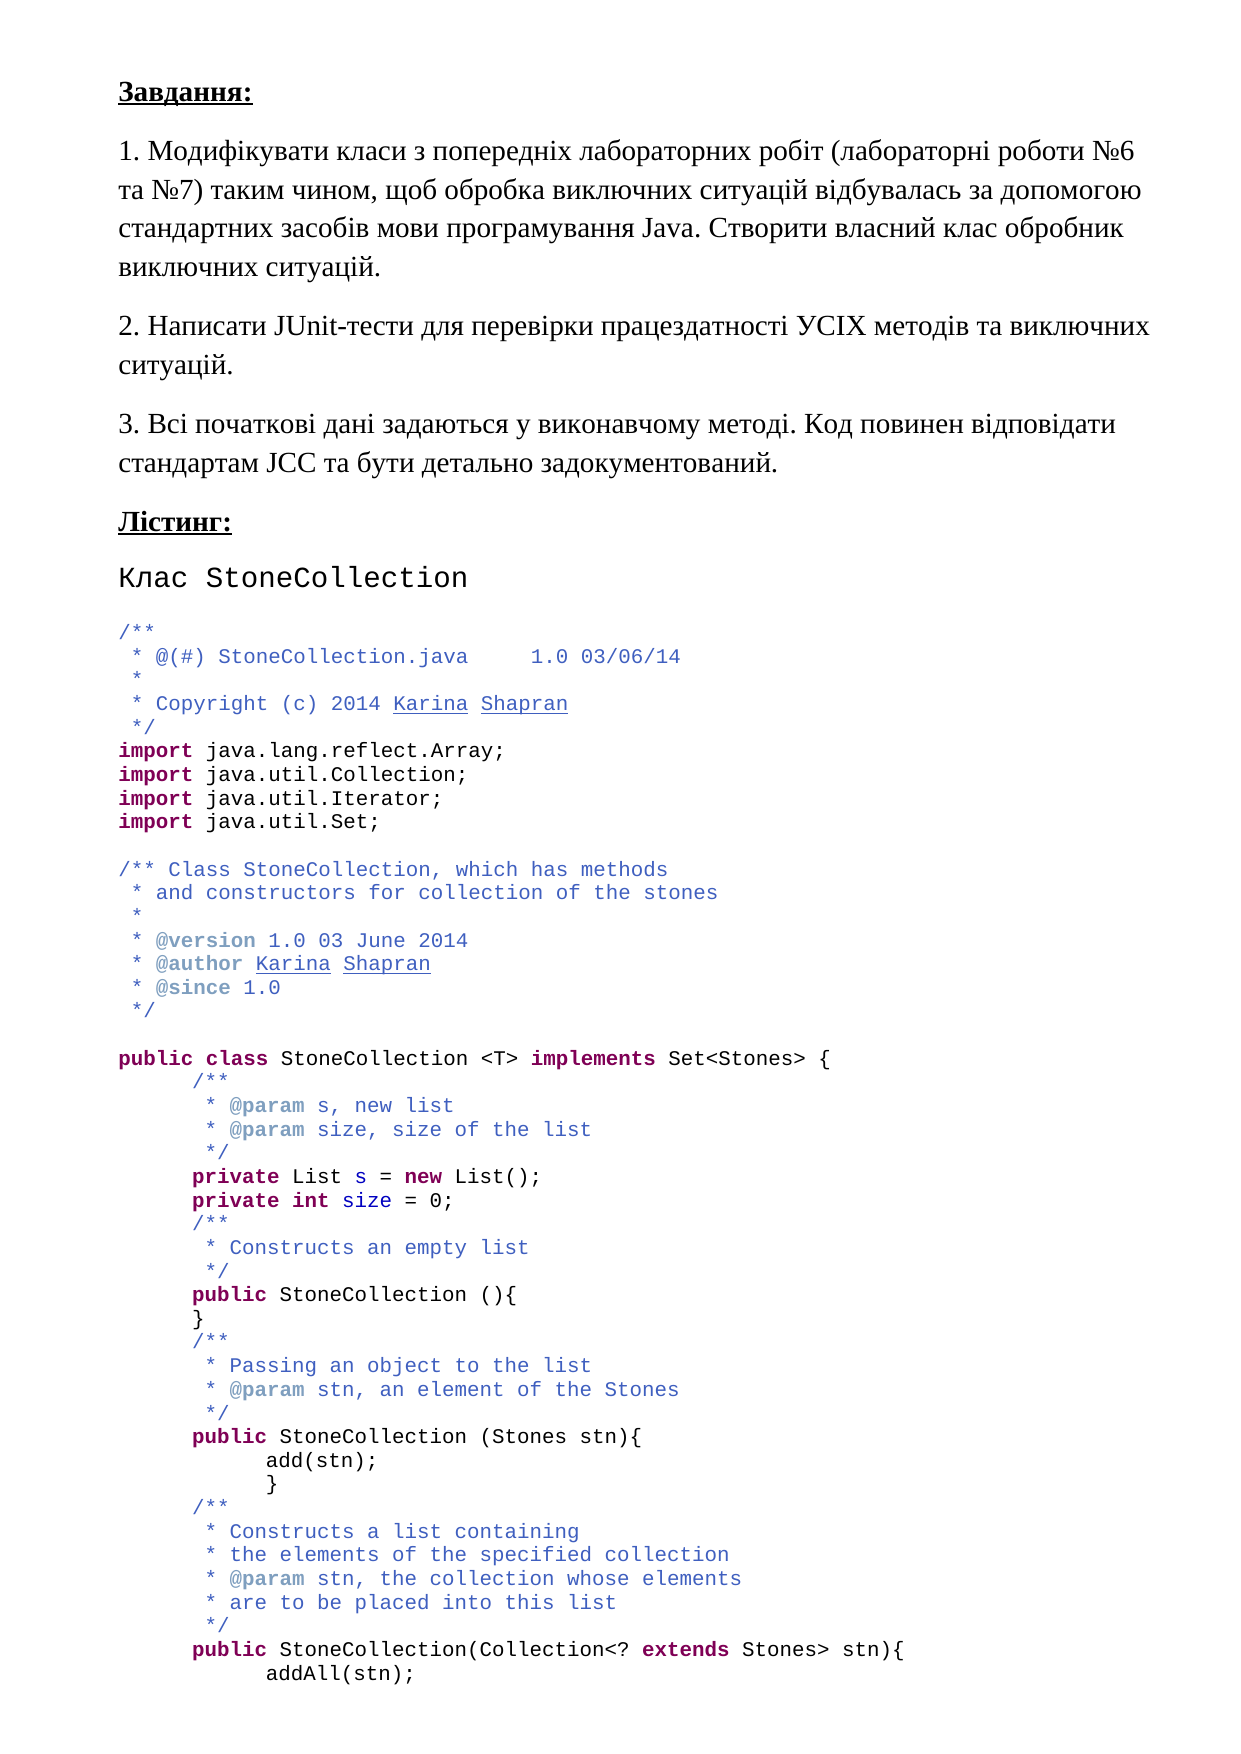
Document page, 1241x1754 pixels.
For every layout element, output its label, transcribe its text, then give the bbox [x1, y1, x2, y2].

text * [118, 906, 1152, 929]
text private List s = new List(); [118, 1166, 1152, 1190]
text import java.util.Collection; [118, 764, 1152, 788]
text * @since 1.0 [118, 977, 1152, 1001]
text } [118, 1308, 1152, 1332]
text Завдання: [118, 74, 1152, 107]
text * @(#) StoneCollection.java 1.0 03/06/14 [118, 646, 1152, 669]
text add(stn); [118, 1450, 1152, 1473]
text /** [118, 622, 1152, 646]
text * are to be placed into this list [118, 1592, 1152, 1615]
text /** Class StoneCollection, which has methods [118, 859, 1152, 882]
text * Passing an object to the list [118, 1355, 1152, 1379]
text private int size = 0; [118, 1190, 1152, 1213]
text /** [118, 1332, 1152, 1355]
text Лістинг: [118, 504, 1152, 538]
text * @param stn, an element of the Stones [118, 1379, 1152, 1402]
text * @param stn, the collection whose elements [118, 1568, 1152, 1592]
text import java.util.Iterator; [118, 788, 1152, 811]
text * Constructs a list containing [118, 1521, 1152, 1544]
text */ [118, 1001, 1152, 1024]
text */ [118, 1261, 1152, 1284]
text /** [118, 1071, 1152, 1095]
text */ [118, 717, 1152, 740]
text /** [118, 1497, 1152, 1521]
text 3. Всі початкові дані задаються у виконавчому методі. Код повинен відповідати стандартам JCC та бути детально задокументований. [118, 406, 1152, 478]
text 1. Модифікувати класи з попередніх лабораторних робіт (лабораторні роботи №6 та №7) таким чином, щоб обробка виключних ситуацій відбувалась за допомогою стандартних засобів мови програмування Java. Створити власний клас обробник виключних ситуацій. [118, 133, 1152, 282]
text public StoneCollection(Collection<? extends Stones> stn){ [118, 1639, 1152, 1663]
text * Copyright (c) 2014 Karina Shapran [118, 693, 1152, 717]
text * the elements of the specified collection [118, 1544, 1152, 1568]
text /** [118, 1213, 1152, 1237]
text * @version 1.0 03 June 2014 [118, 929, 1152, 953]
text */ [118, 1142, 1152, 1166]
text import java.lang.reflect.Array; [118, 740, 1152, 764]
text */ [118, 1615, 1152, 1639]
text addAll(stn); [118, 1663, 1152, 1686]
text public StoneCollection (){ [118, 1284, 1152, 1308]
text * [118, 669, 1152, 693]
text * and constructors for collection of the stones [118, 882, 1152, 906]
text public StoneCollection (Stones stn){ [118, 1426, 1152, 1450]
text 2. Написати JUnit-тести для перевірки працездатності УСІХ методів та виключних ситуацій. [118, 308, 1152, 380]
text * @param s, new list [118, 1095, 1152, 1119]
text } [118, 1473, 1152, 1497]
text * @author Karina Shapran [118, 953, 1152, 977]
text * Constructs an empty list [118, 1237, 1152, 1261]
text */ [118, 1402, 1152, 1426]
text * @param size, size of the list [118, 1119, 1152, 1142]
text Клас StoneCollection [118, 563, 1152, 596]
text import java.util.Set; [118, 811, 1152, 835]
text public class StoneCollection <T> implements Set<Stones> { [118, 1048, 1152, 1071]
